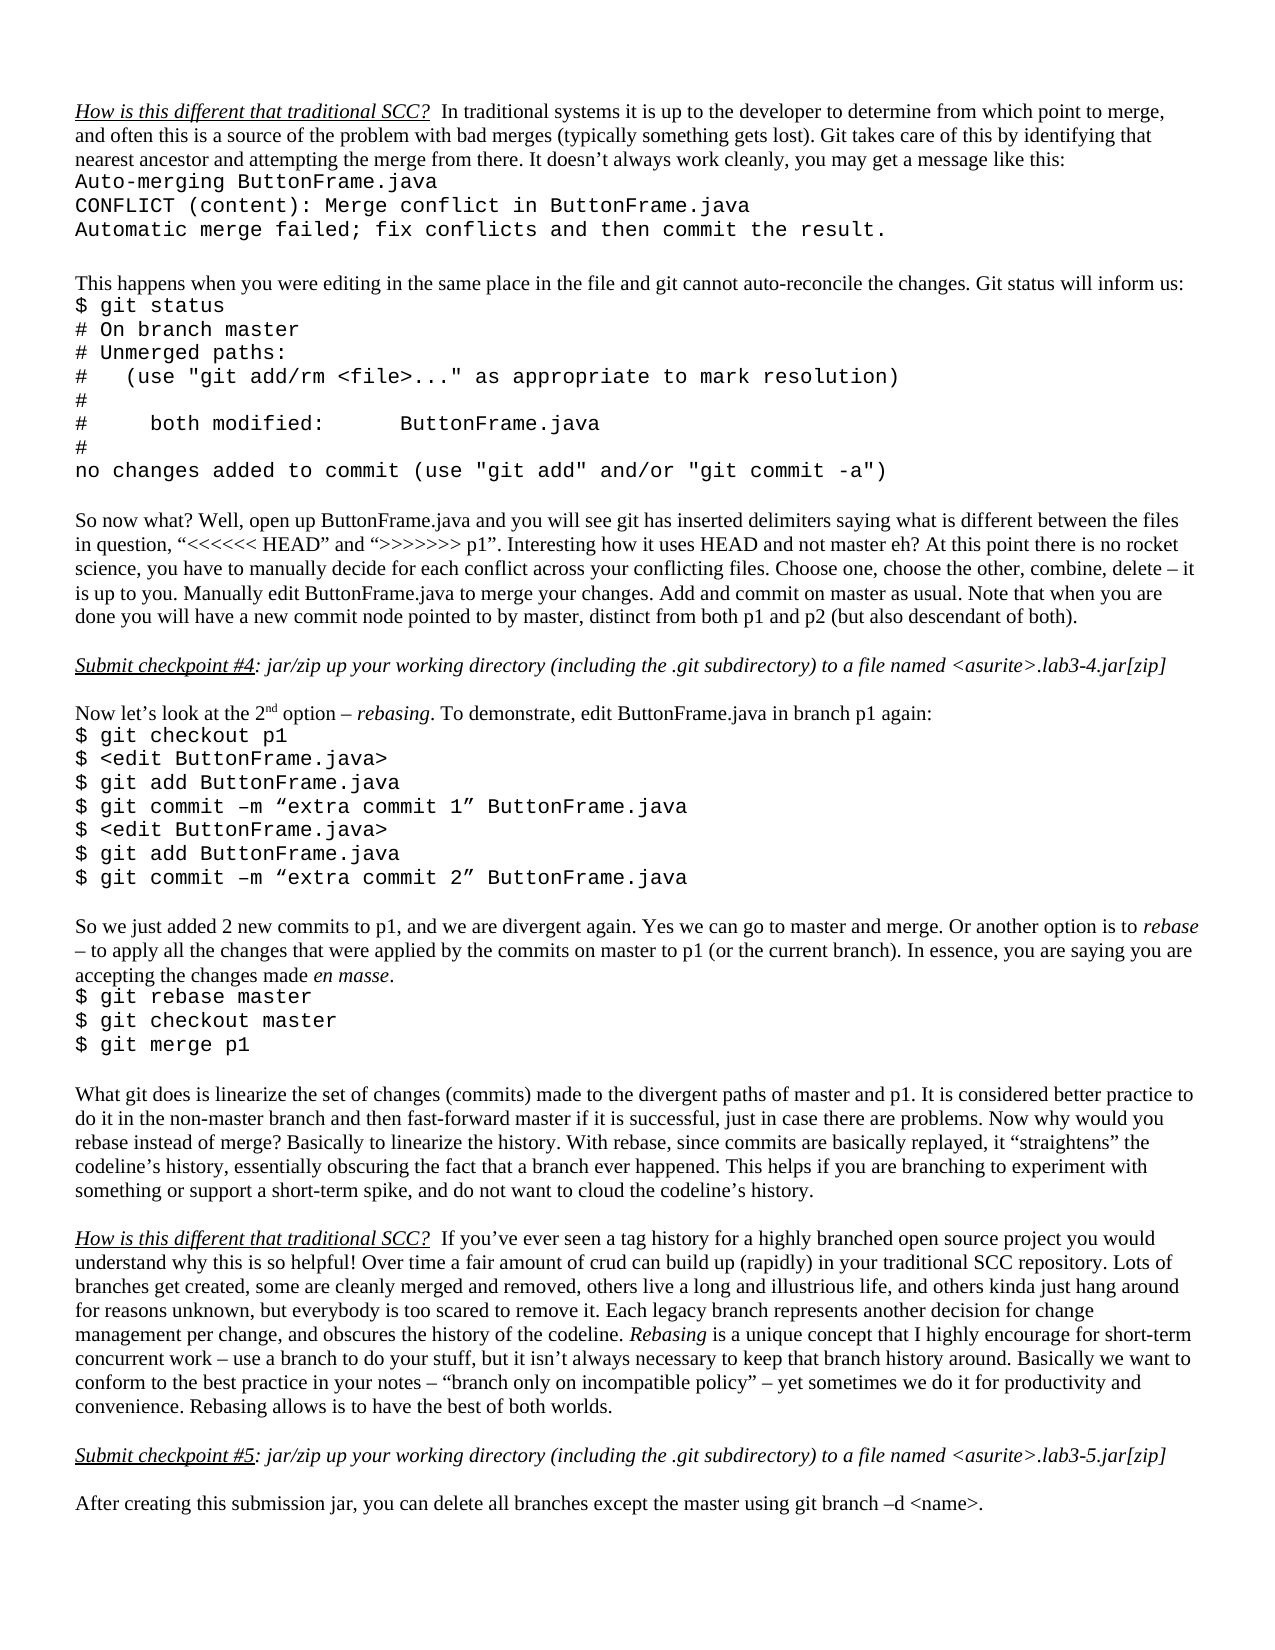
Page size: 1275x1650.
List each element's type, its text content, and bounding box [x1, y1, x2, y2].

text How is this different that traditional SCC? If you’ve ever seen a tag history for a highly branched open source project you would understand why this is so helpful! Over time a fair amount of crud can build up (rapidly) in your traditional SCC repository. Lots of branches get created, some are cleanly merged and removed, others live a long and illustrious life, and others kinda just hang around for reasons unknown, but everybody is too scared to remove it. Each legacy branch represents another decision for change management per change, and obscures the history of the codeline. Rebasing is a unique concept that I highly encourage for short-term concurrent work – use a branch to do your stuff, but it isn’t always necessary to keep that branch history around. Basically we want to conform to the best practice in your notes – “branch only on incompatible policy” – yet sometimes we do it for productivity and convenience. Rebasing allows is to have the best of both worlds. [75, 1226, 1200, 1418]
text $ git checkout master [75, 1010, 1200, 1034]
text $ git add ButtonFrame.java [75, 772, 1200, 796]
text $ git add ButtonFrame.java [75, 843, 1200, 867]
text $ git commit –m “extra commit 1” ButtonFrame.java [75, 796, 1200, 819]
text # Unmerged paths: [75, 342, 1200, 366]
text $ git status [75, 295, 1200, 319]
text # (use "git add/rm <file>..." as appropriate to mark resolution) [75, 366, 1200, 389]
text $ git checkout p1 [75, 725, 1200, 748]
text What git does is linearize the set of changes (commits) made to the divergent paths of master and p1. It is considered better practice to do it in the non-master branch and then fast-forward master if it is successful, just in case there are problems. Now why would you rebase instead of merge? Basically to linearize the history. With rebase, since commits are basically replayed, it “straightens” the codeline’s history, essentially obscuring the fact that a branch ever happened. This helps if you are branching to experiment with something or support a short-term spike, and do not want to cloud the codeline’s history. [75, 1082, 1200, 1202]
text CONFLICT (content): Merge conflict in ButtonFrame.java [75, 195, 1200, 218]
text # On branch master [75, 319, 1200, 342]
text # [75, 437, 1200, 461]
text So we just added 2 new commits to p1, and we are divergent again. Yes we can go to master and merge. Or another option is to rebase – to apply all the changes that were applied by the commits on master to p1 (or the current branch). In essence, you are saying you are accepting the changes made en masse. [75, 914, 1200, 987]
text no changes added to commit (use "git add" and/or "git commit -a") [75, 461, 1200, 484]
text Submit checkpoint #5: jar/zip up your working directory (including the .git subdirectory) to a file named <asurite>.lab3-5.jar[zip] [75, 1442, 1200, 1467]
text After creating this submission jar, you can delete all branches except the master using git branch –d <name>. [75, 1491, 1200, 1515]
text # [75, 389, 1200, 413]
text This happens when you were editing in the same place in the file and git cannot auto-reconcile the changes. Git status will inform us: [75, 271, 1200, 295]
text Automatic merge failed; fix conflicts and then commit the result. [75, 218, 1200, 242]
text # both modified: ButtonFrame.java [75, 413, 1200, 437]
text How is this different that traditional SCC? In traditional systems it is up to the developer to determine from which point to merge, and often this is a source of the problem with bad merges (typically something gets lost). Git takes care of this by identifying that nearest ancestor and attempting the merge from there. It doesn’t always work cleanly, you may get a message like this: [75, 99, 1200, 171]
text $ <edit ButtonFrame.java> [75, 748, 1200, 772]
text $ <edit ButtonFrame.java> [75, 819, 1200, 843]
text Now let’s look at the 2nd option – rebasing. To demonstrate, edit ButtonFrame.java in branch p1 again: [75, 701, 1200, 725]
text $ git commit –m “extra commit 2” ButtonFrame.java [75, 867, 1200, 890]
text Auto-merging ButtonFrame.java [75, 171, 1200, 195]
text So now what? Well, open up ButtonFrame.java and you will see git has inserted delimiters saying what is different between the files in question, “<<<<<< HEAD” and “>>>>>>> p1”. Interesting how it uses HEAD and not master eh? At this point there is no rocket science, you have to manually decide for each conflict across your conflicting files. Choose one, choose the other, combine, delete – it is up to you. Manually edit ButtonFrame.java to merge your changes. Add and commit on master as usual. Note that when you are done you will have a new commit node pointed to by master, distinct from both p1 and p2 (but also descendant of both). [75, 508, 1200, 628]
text $ git rebase master [75, 987, 1200, 1010]
text $ git merge p1 [75, 1034, 1200, 1057]
text Submit checkpoint #4: jar/zip up your working directory (including the .git subdirectory) to a file named <asurite>.lab3-4.jar[zip] [75, 653, 1200, 677]
